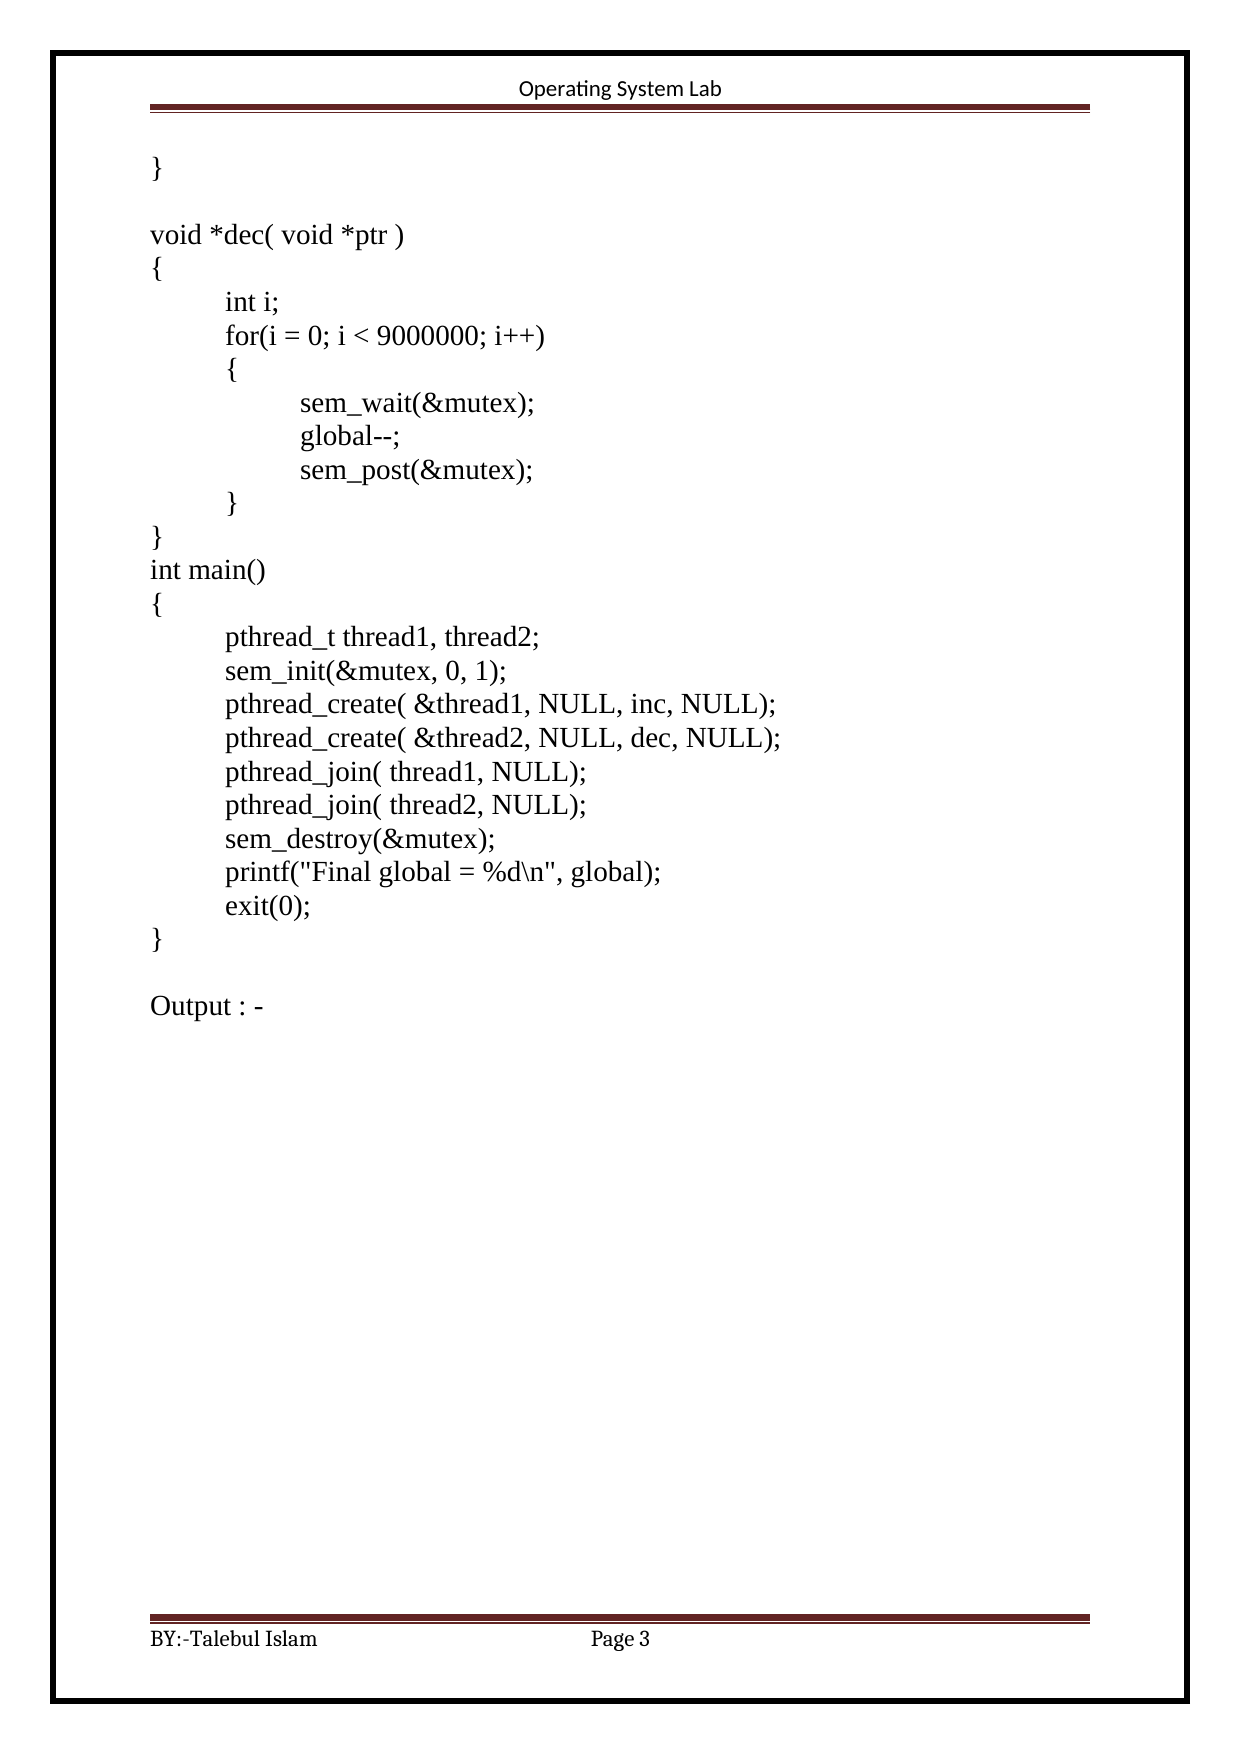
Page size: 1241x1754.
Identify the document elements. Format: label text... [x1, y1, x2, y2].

text } [150, 921, 1090, 955]
text printf("Final global = %d\n", global); [150, 854, 1090, 888]
text int main() [150, 552, 1090, 586]
text } [225, 485, 1090, 519]
text global--; [225, 418, 1090, 452]
text Output : - [150, 988, 1090, 1022]
text sem_post(&mutex); [225, 452, 1090, 485]
text sem_wait(&mutex); [225, 385, 1090, 418]
text { [150, 251, 1090, 284]
text { [150, 586, 1090, 619]
text sem_init(&mutex, 0, 1); [150, 653, 1090, 687]
text void *dec( void *ptr ) [150, 217, 1090, 251]
text exit(0); [150, 888, 1090, 921]
text pthread_t thread1, thread2; [150, 619, 1090, 653]
text pthread_join( thread1, NULL); [150, 754, 1090, 787]
text int i; [150, 284, 1090, 318]
text for(i = 0; i < 9000000; i++) [150, 318, 1090, 351]
text pthread_create( &thread2, NULL, dec, NULL); [150, 720, 1090, 754]
text pthread_join( thread2, NULL); [150, 787, 1090, 821]
text sem_destroy(&mutex); [150, 821, 1090, 854]
text { [150, 351, 1090, 385]
text } [150, 519, 1090, 552]
text } [150, 150, 1090, 183]
text pthread_create( &thread1, NULL, inc, NULL); [150, 687, 1090, 720]
